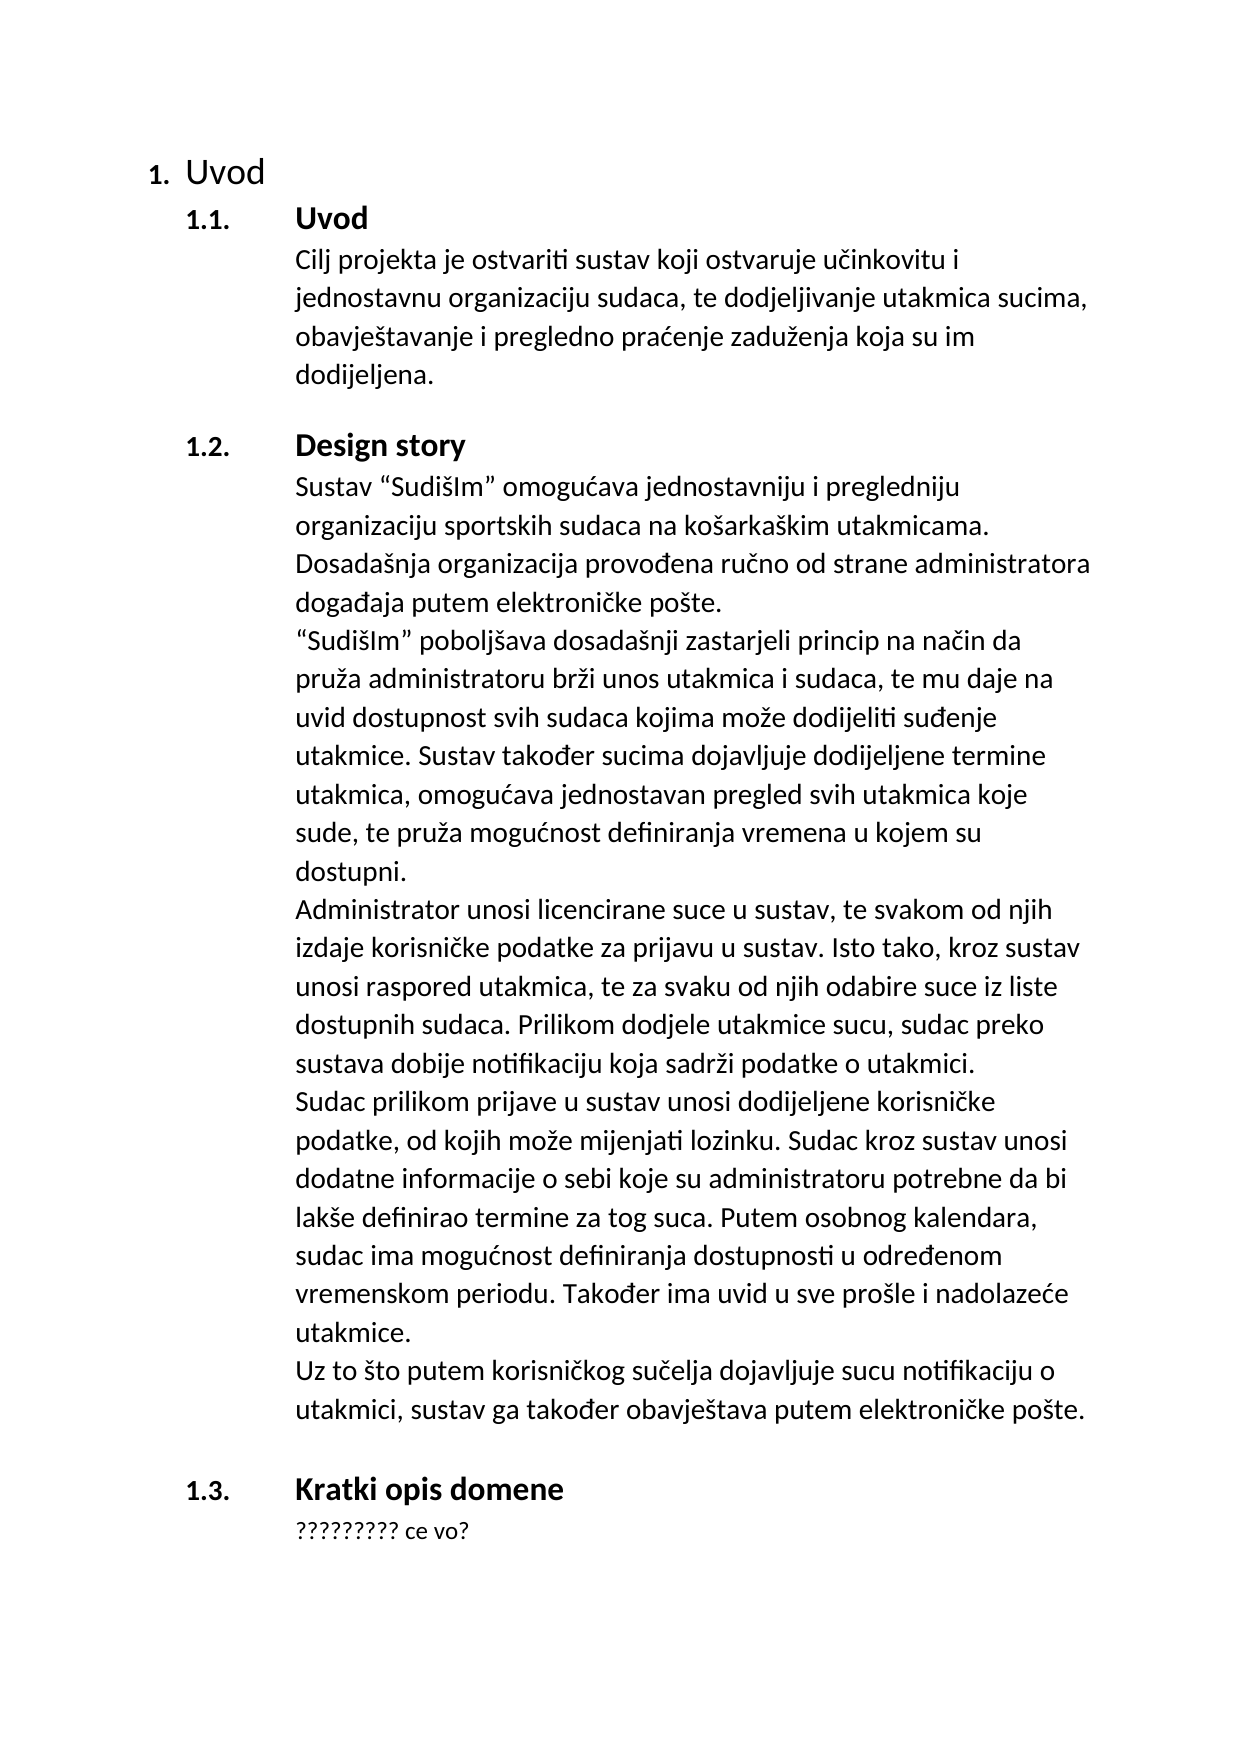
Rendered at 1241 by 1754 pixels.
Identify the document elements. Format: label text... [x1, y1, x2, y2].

list Uvod [148, 148, 1093, 193]
list Uvod [185, 197, 1093, 238]
list Kratki opis domene ????????? ce vo? [185, 1468, 1093, 1547]
list Sudac prilikom prijave u sustav unosi dodijeljene korisničke podatke, od kojih može mijenjati lozinku. Sudac kroz sustav unosi dodatne informacije o sebi koje su administratoru potrebne da bi lakše definirao termine za tog suca. Putem osobnog kalendara, sudac ima mogućnost definiranja dostupnosti u određenom vremenskom periodu. Također ima uvid u sve prošle i nadolazeće utakmice. [295, 1083, 1093, 1349]
list Uz to što putem korisničkog sučelja dojavljuje sucu notifikaciju o utakmici, sustav ga također obavještava putem elektroničke pošte. [295, 1352, 1093, 1426]
list Sustav “SudišIm” omogućava jednostavniju i pregledniju organizaciju sportskih sudaca na košarkaškim utakmicama. Dosadašnja organizacija provođena ručno od strane administratora događaja putem elektroničke pošte. [295, 468, 1093, 619]
list Cilj projekta je ostvariti sustav koji ostvaruje učinkovitu i jednostavnu organizaciju sudaca, te dodjeljivanje utakmica sucima, obavještavanje i pregledno praćenje zaduženja koja su im dodijeljena. [295, 241, 1093, 422]
list “SudišIm” poboljšava dosadašnji zastarjeli princip na način da pruža administratoru brži unos utakmica i sudaca, te mu daje na uvid dostupnost svih sudaca kojima može dodijeliti suđenje utakmice. Sustav također sucima dojavljuje dodijeljene termine utakmica, omogućava jednostavan pregled svih utakmica koje sude, te pruža mogućnost definiranja vremena u kojem su dostupni. [295, 622, 1093, 888]
list Administrator unosi licencirane suce u sustav, te svakom od njih izdaje korisničke podatke za prijavu u sustav. Isto tako, kroz sustav unosi raspored utakmica, te za svaku od njih odabire suce iz liste dostupnih sudaca. Prilikom dodjele utakmice sucu, sudac preko sustava dobije notifikaciju koja sadrži podatke o utakmici. [295, 891, 1093, 1081]
list Design story [185, 424, 1093, 465]
